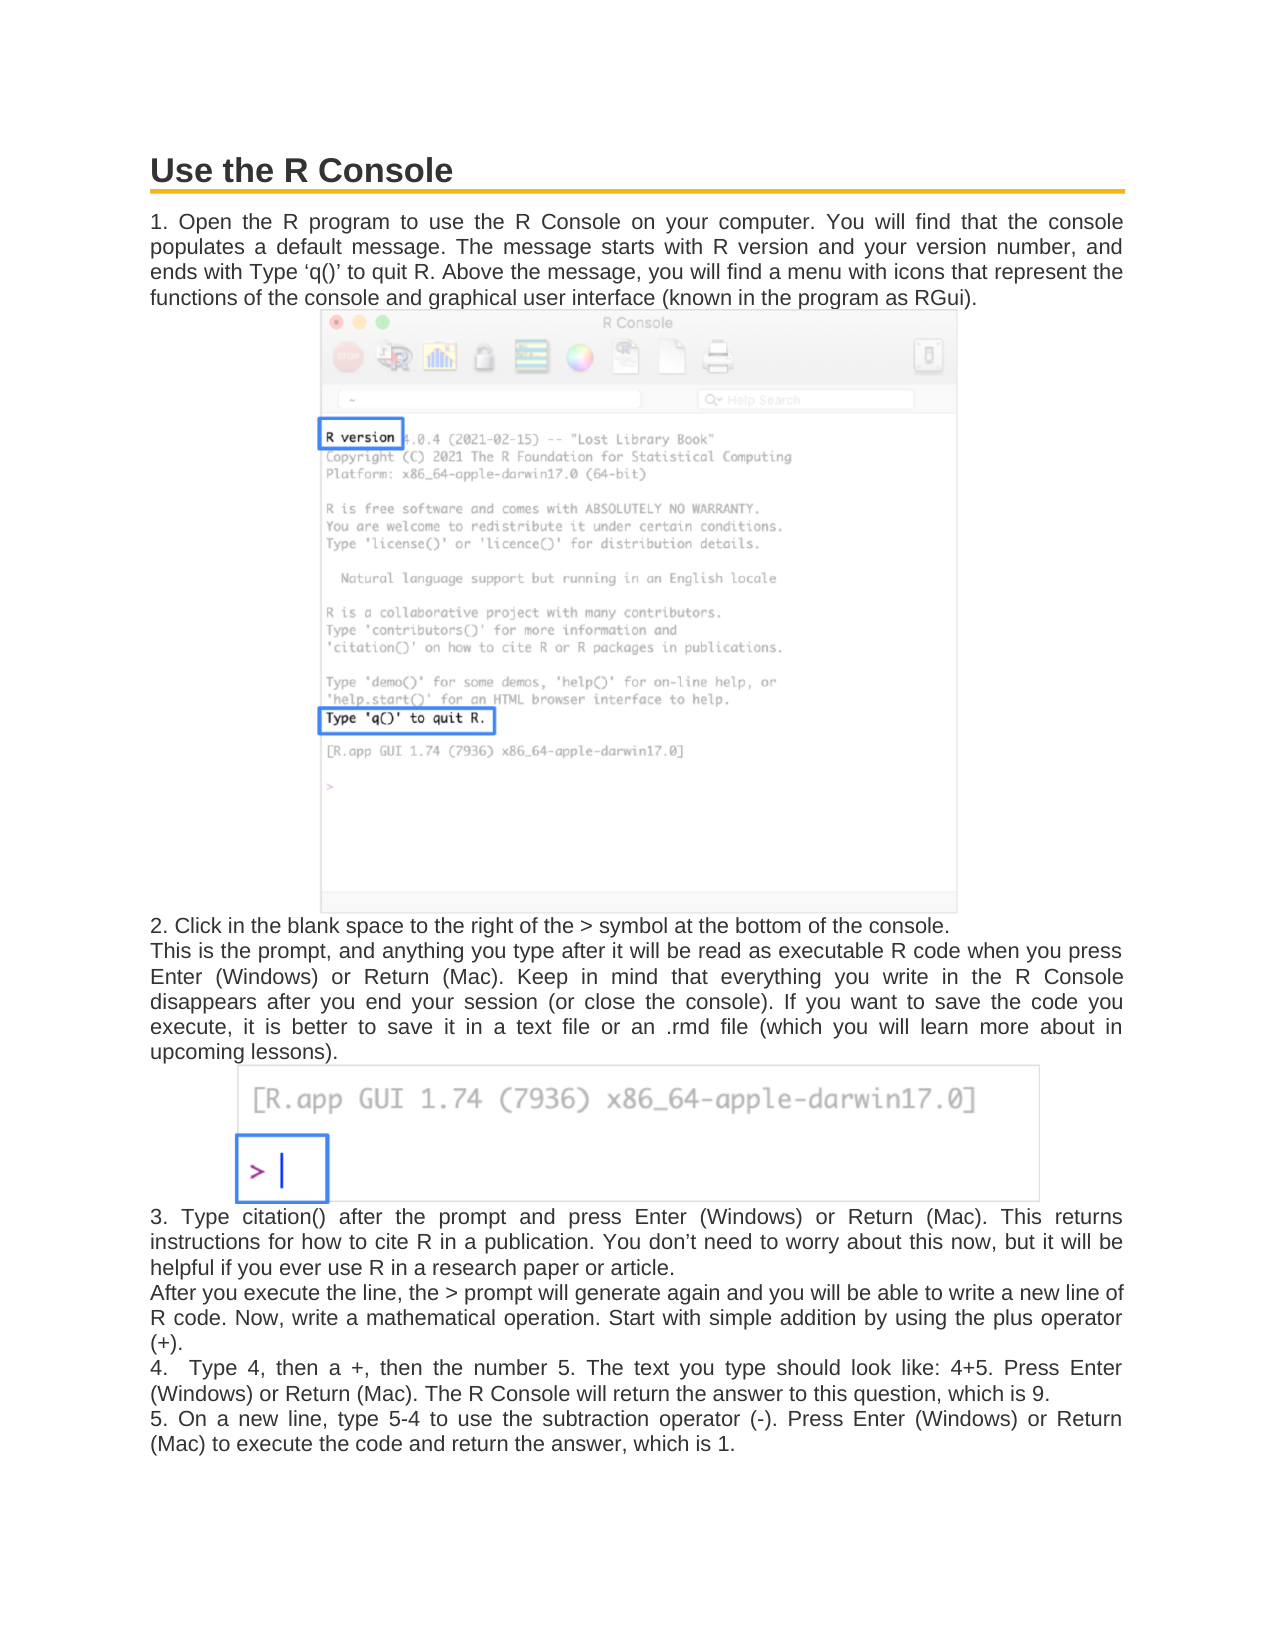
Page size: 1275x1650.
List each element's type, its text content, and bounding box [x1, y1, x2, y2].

text 1. Open the R program to use the R Console on your computer. You will find that the console populates a default message. The message starts with R version and your version number, and ends with Type ‘q()’ to quit R. Above the message, you will find a menu with icons that represent the functions of the console and graphical user interface (known in the program as RGui). [150, 209, 1125, 309]
picture [317, 309, 958, 914]
text This is the prompt, and anything you type after it will be read as executable R code when you press Enter (Windows) or Return (Mac). Keep in mind that everything you write in the R Console disappears after you end your session (or close the console). If you want to save the code you execute, it is better to save it in a text file or an .rmd file (which you will learn more about in upcoming lessons). [150, 938, 1125, 1064]
text 2. Click in the blank space to the right of the > symbol at the bottom of the console. [150, 913, 1125, 938]
text 4. Type 4, then a +, then the number 5. The text you type should look like: 4+5. Press Enter (Windows) or Return (Mac). The R Console will return the answer to this question, which is 9. [150, 1355, 1125, 1406]
text 5. On a new line, type 5-4 to use the subtraction operator (-). Press Enter (Windows) or Return (Mac) to execute the code and return the answer, which is 1. [150, 1406, 1125, 1456]
text 3. Type citation() after the prompt and press Enter (Windows) or Return (Mac). This returns instructions for how to cite R in a publication. You don’t need to worry about this now, but it will be helpful if you ever use R in a research paper or article. [150, 1204, 1125, 1279]
picture [150, 189, 1125, 194]
text After you execute the line, the > prompt will generate again and you will be able to write a new line of R code. Now, write a mathematical operation. Start with simple addition by using the plus operator (+). [150, 1279, 1125, 1355]
subtitle Use the R Console [150, 150, 1125, 189]
picture [234, 1064, 1041, 1204]
